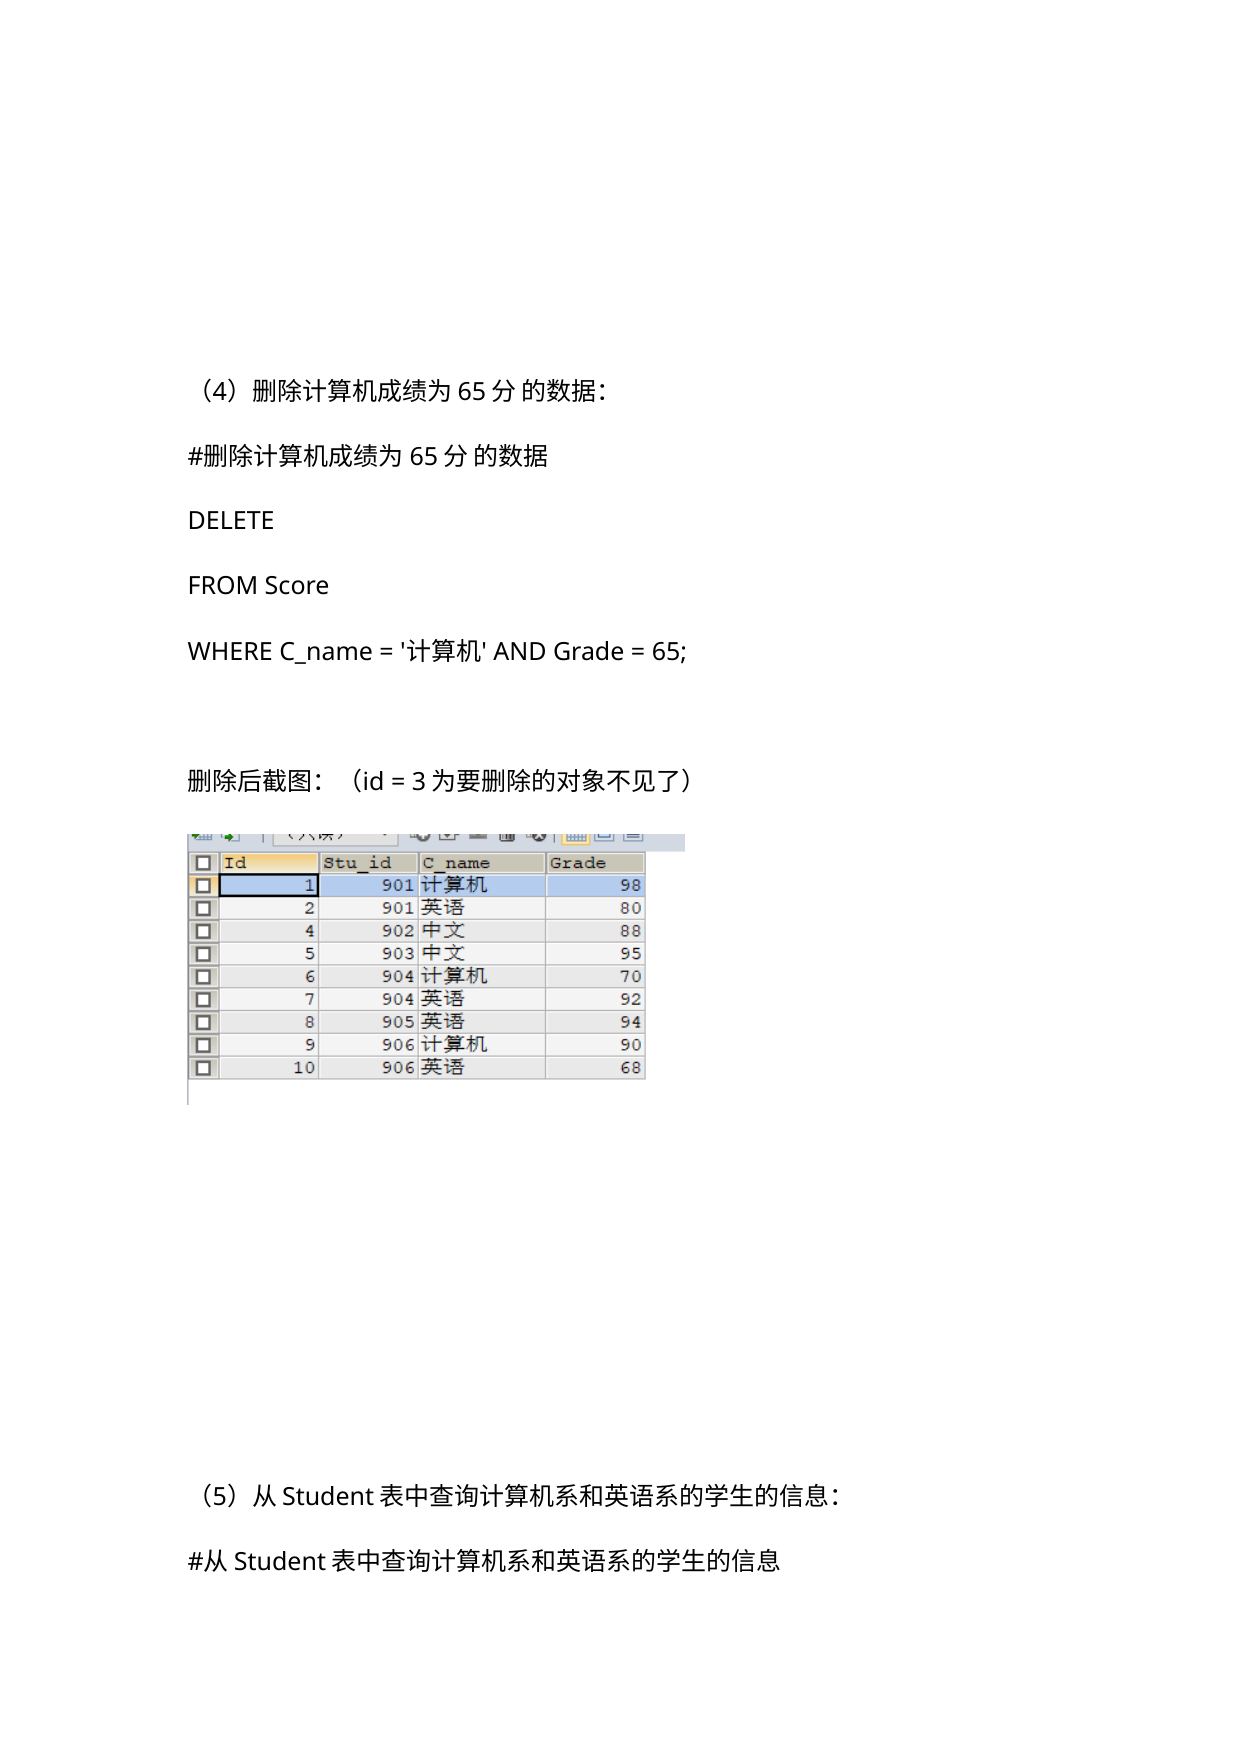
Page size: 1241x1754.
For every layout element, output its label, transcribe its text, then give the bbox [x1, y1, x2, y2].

picture [187, 834, 685, 1105]
text DELETE [187, 487, 1053, 552]
text 删除后截图：（id = 3为要删除的对象不见了） [187, 747, 1053, 812]
text #删除计算机成绩为 65分 的数据 [187, 422, 1053, 487]
text WHERE C_name = '计算机' AND Grade = 65; [187, 617, 1053, 682]
text （4）删除计算机成绩为 65分 的数据： [187, 357, 1053, 422]
text #从Student表中查询计算机系和英语系的学生的信息 [187, 1527, 1053, 1592]
text FROM Score [187, 552, 1053, 617]
text （5）从Student表中查询计算机系和英语系的学生的信息： [187, 1462, 1053, 1527]
